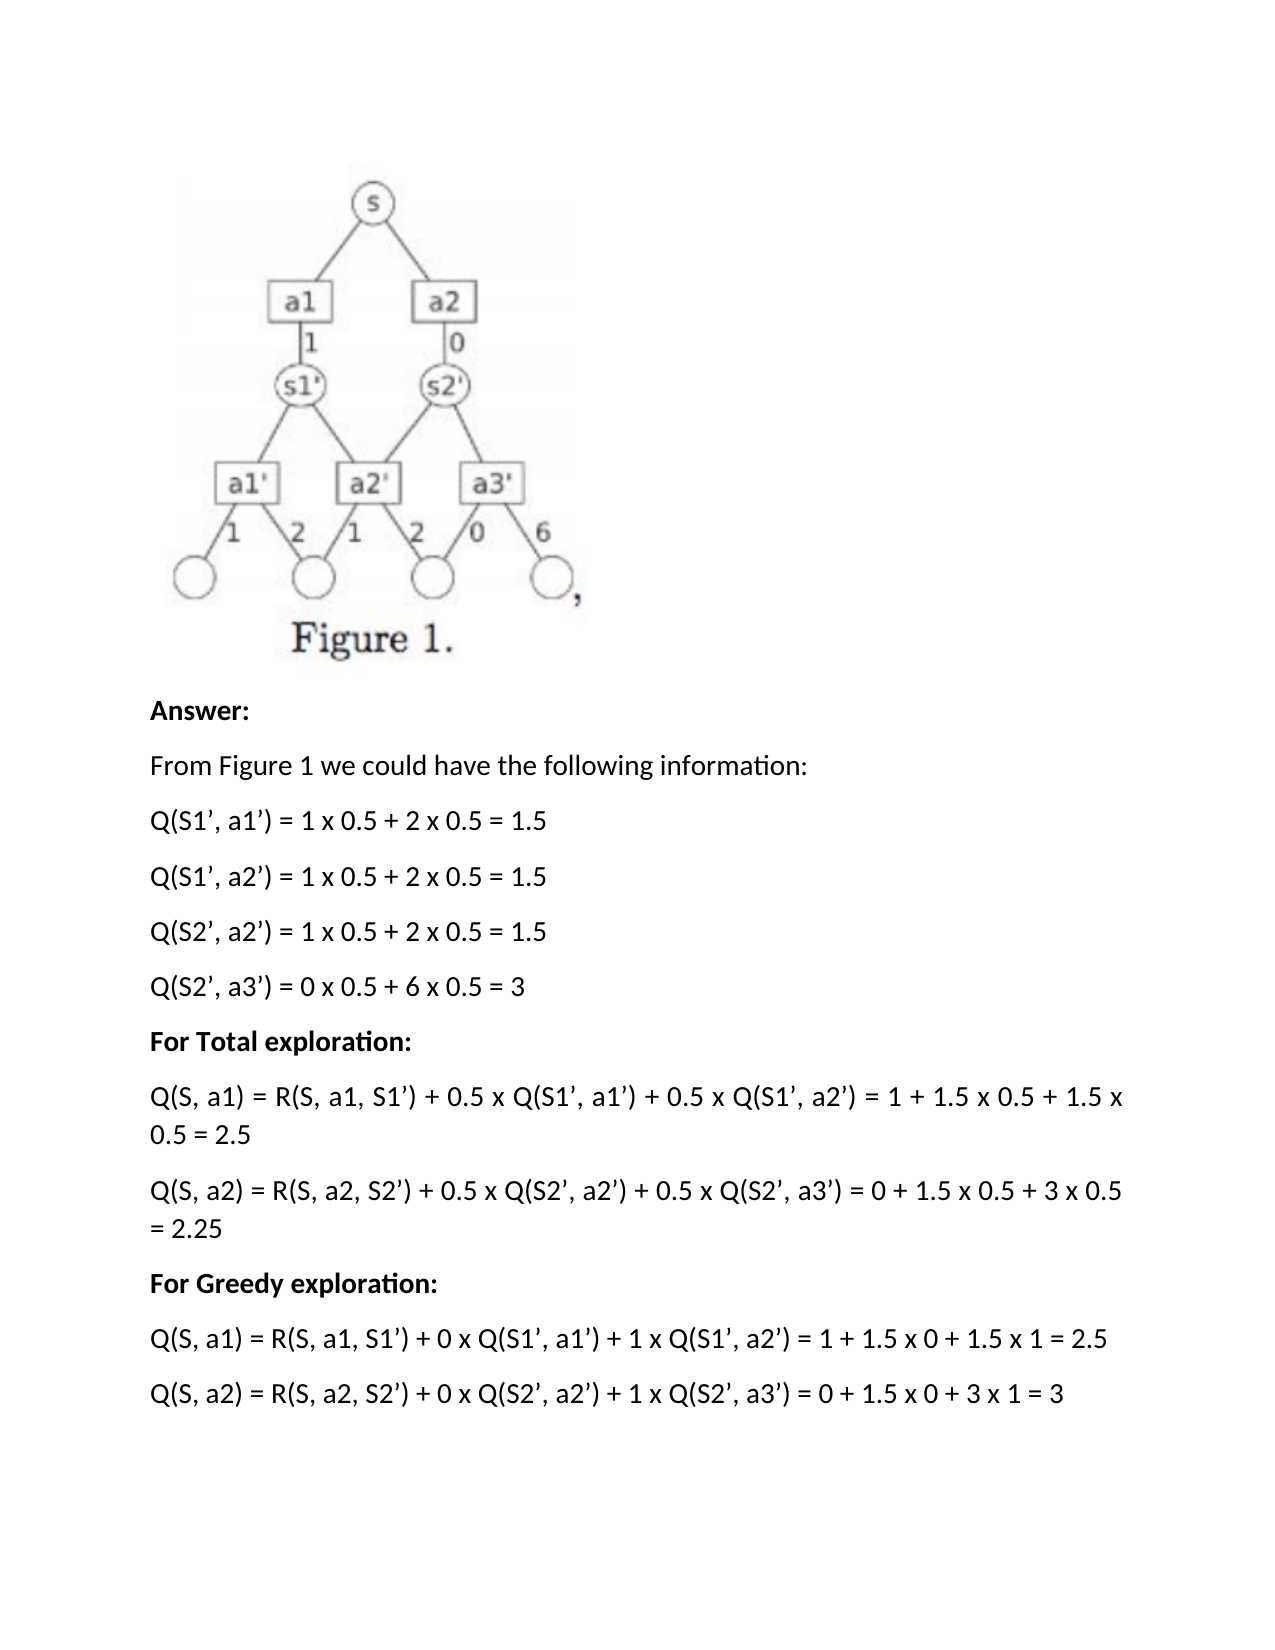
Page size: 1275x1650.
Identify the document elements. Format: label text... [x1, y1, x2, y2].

picture [150, 150, 607, 674]
text Q(S, a1) = R(S, a1, S1’) + 0 x Q(S1’, a1’) + 1 x Q(S1’, a2’) = 1 + 1.5 x 0 + 1.5 x 1 = 2.5 [150, 1320, 1125, 1356]
text Q(S2’, a3’) = 0 x 0.5 + 6 x 0.5 = 3 [150, 968, 1125, 1003]
text Q(S1’, a2’) = 1 x 0.5 + 2 x 0.5 = 1.5 [150, 858, 1125, 893]
text Q(S, a1) = R(S, a1, S1’) + 0.5 x Q(S1’, a1’) + 0.5 x Q(S1’, a2’) = 1 + 1.5 x 0.5 + 1.5 x 0.5 = 2.5 [150, 1078, 1125, 1152]
text Q(S1’, a1’) = 1 x 0.5 + 2 x 0.5 = 1.5 [150, 802, 1125, 838]
text Q(S, a2) = R(S, a2, S2’) + 0.5 x Q(S2’, a2’) + 0.5 x Q(S2’, a3’) = 0 + 1.5 x 0.5 + 3 x 0.5 = 2.25 [150, 1172, 1125, 1246]
text Answer: [150, 692, 1125, 728]
text For Total exploration: [150, 1023, 1125, 1058]
text Q(S2’, a2’) = 1 x 0.5 + 2 x 0.5 = 1.5 [150, 913, 1125, 948]
text Q(S, a2) = R(S, a2, S2’) + 0 x Q(S2’, a2’) + 1 x Q(S2’, a3’) = 0 + 1.5 x 0 + 3 x 1 = 3 [150, 1375, 1125, 1411]
text For Greedy exploration: [150, 1265, 1125, 1301]
text From Figure 1 we could have the following information: [150, 747, 1125, 783]
